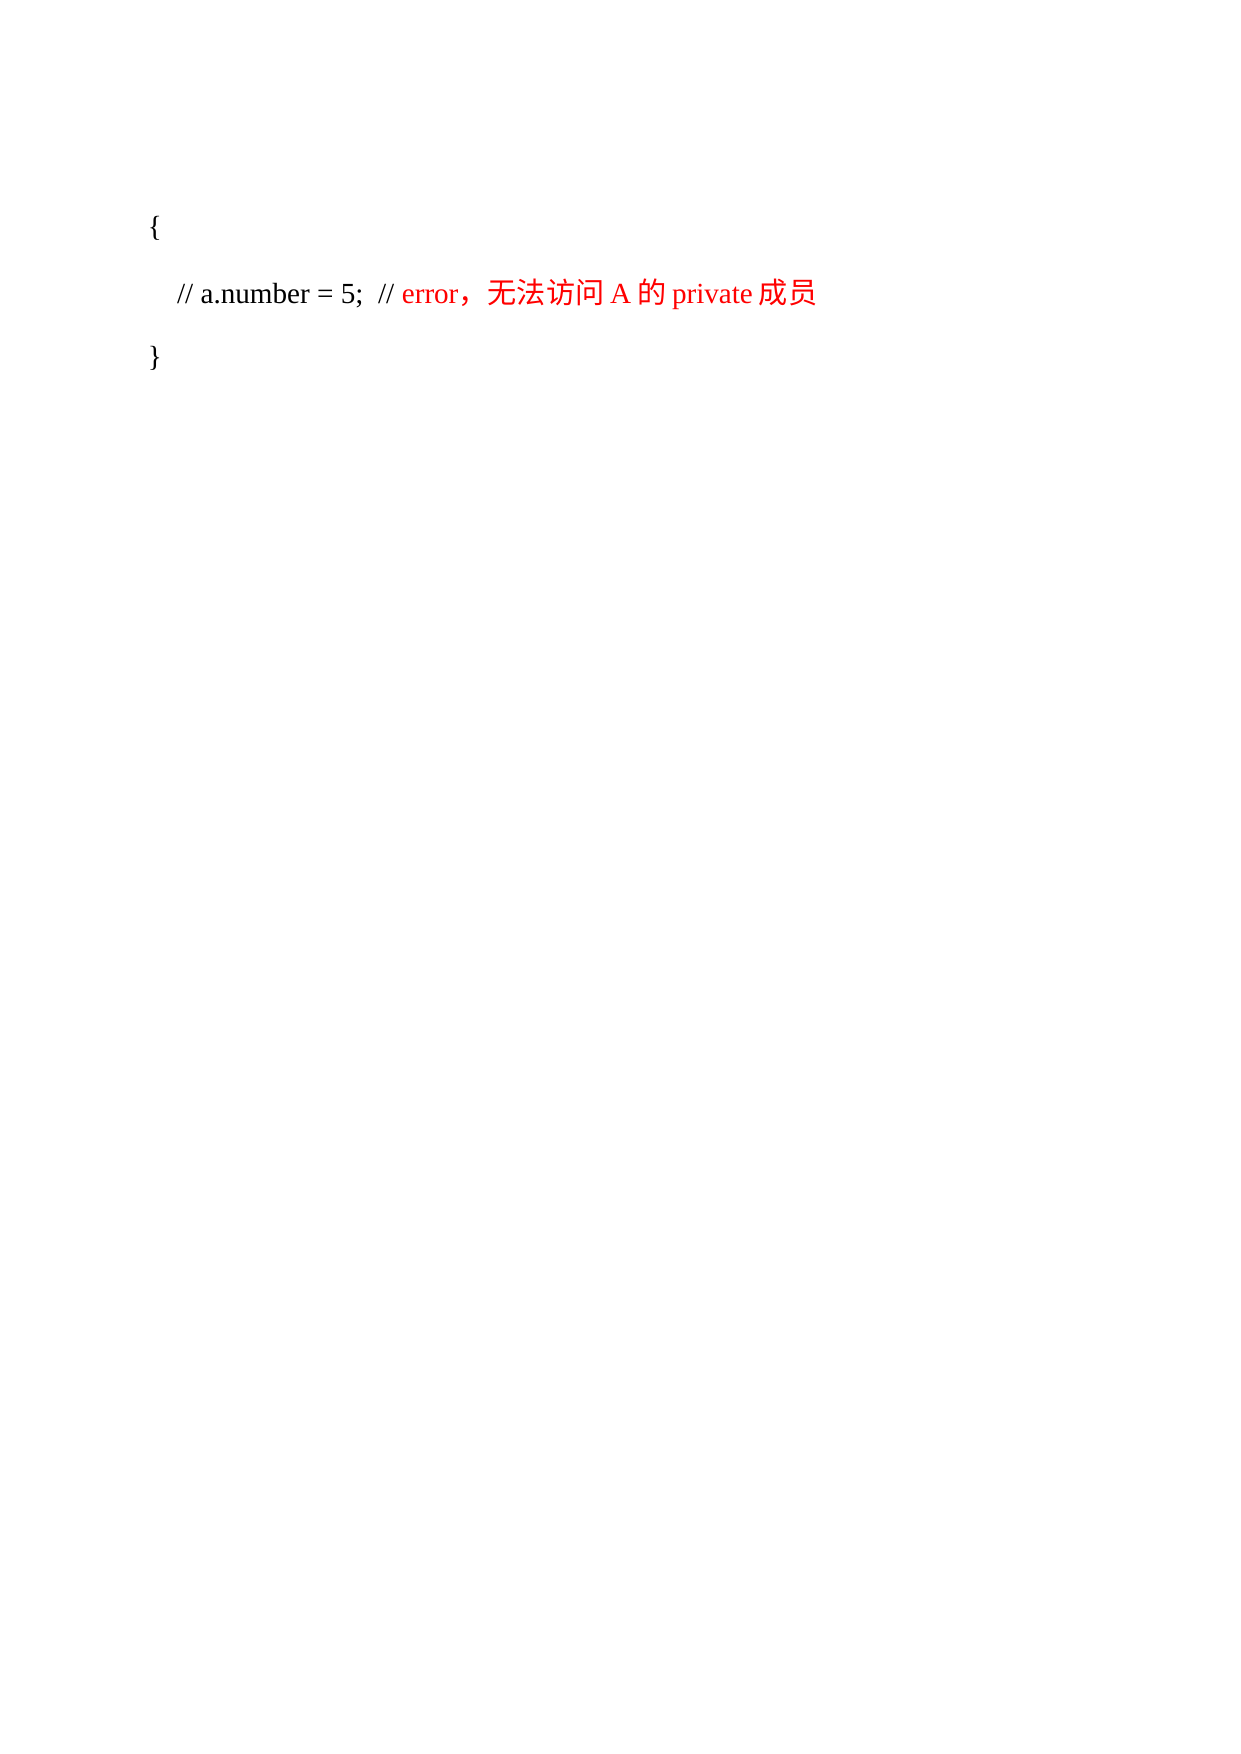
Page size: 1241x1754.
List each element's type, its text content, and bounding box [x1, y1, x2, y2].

text // a.number = 5; // error，无法访问A的private成员 [148, 258, 1092, 323]
text { [148, 193, 1092, 258]
text } [148, 323, 1092, 388]
